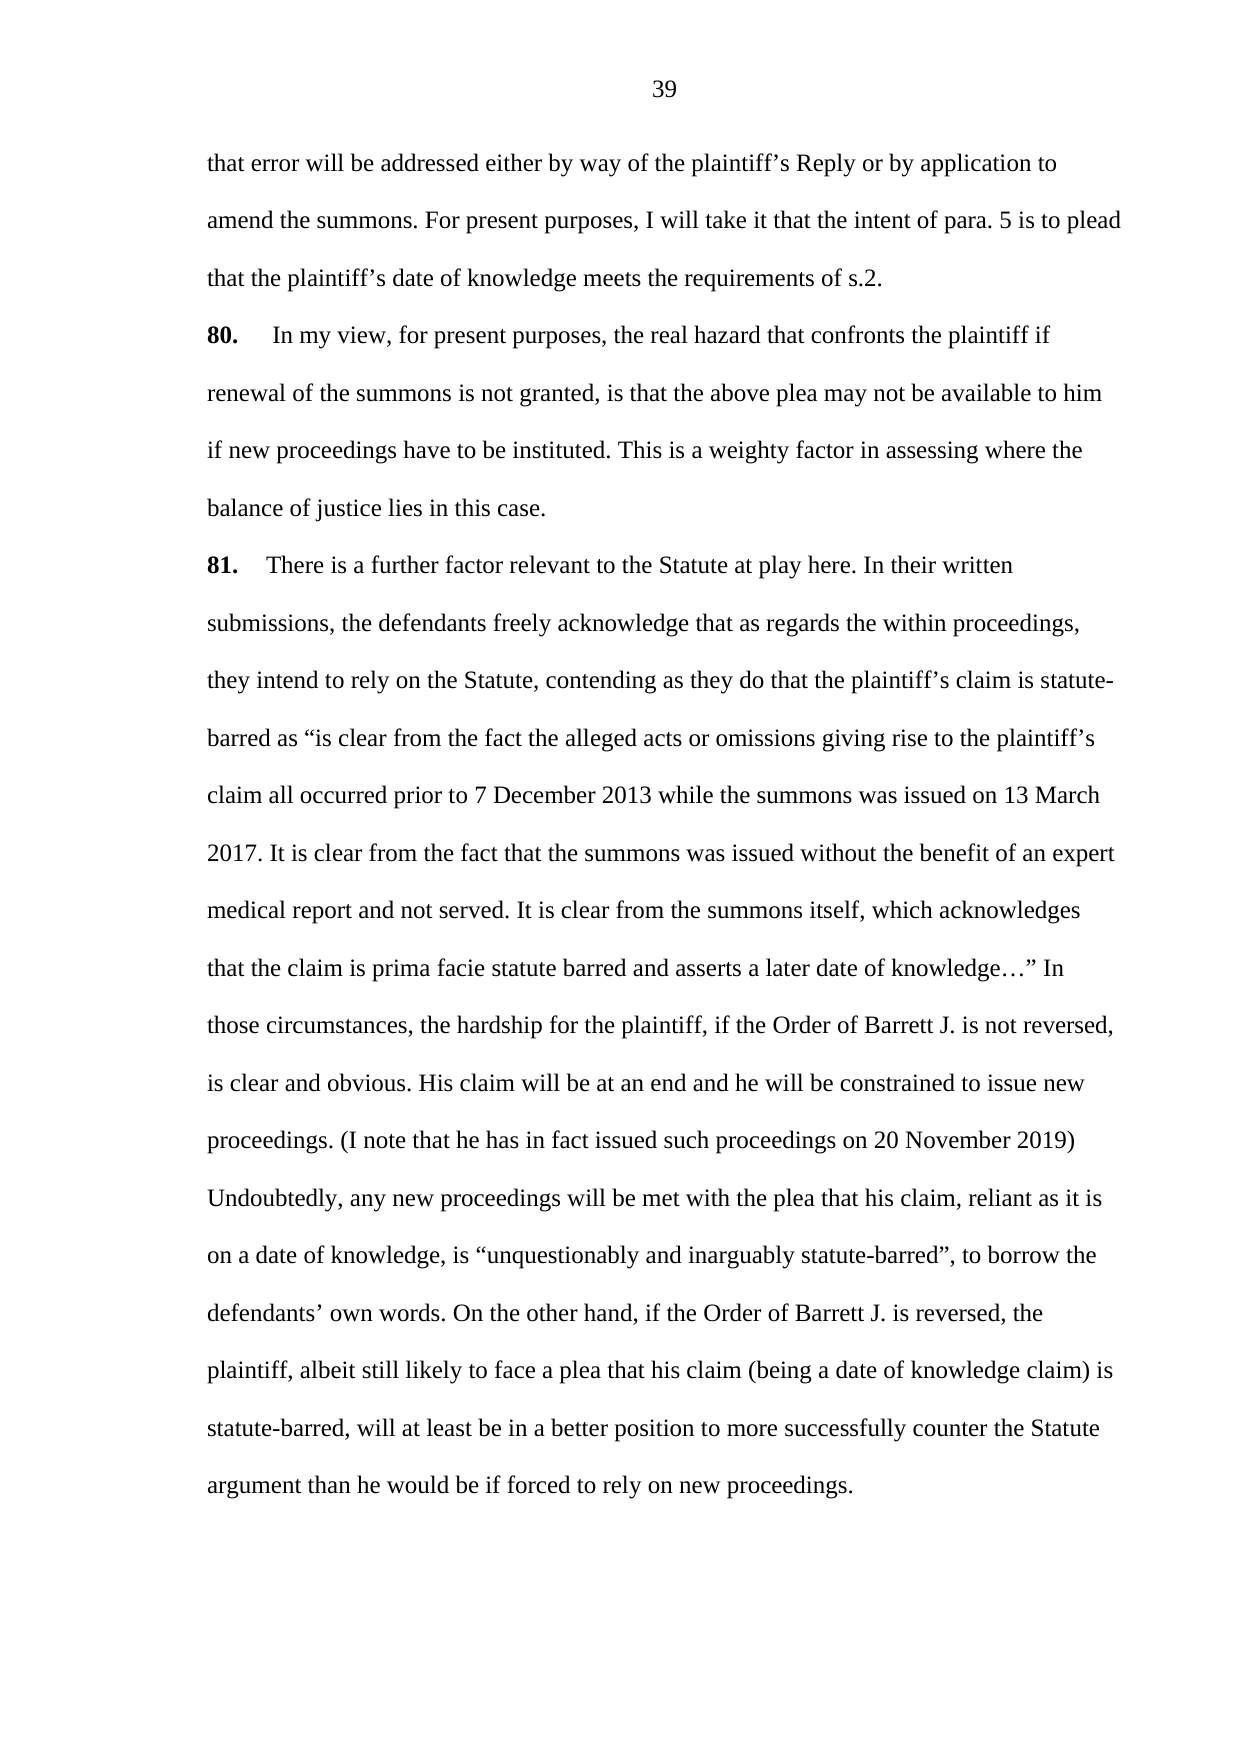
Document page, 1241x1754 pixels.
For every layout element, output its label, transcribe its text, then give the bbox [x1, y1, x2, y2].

list There is a further factor relevant to the Statute at play here. In their written submissions, the defendants freely acknowledge that as regards the within proceedings, they intend to rely on the Statute, contending as they do that the plaintiff’s claim is statute-barred as “is clear from the fact the alleged acts or omissions giving rise to the plaintiff’s claim all occurred prior to 7 December 2013 while the summons was issued on 13 March 2017. It is clear from the fact that the summons was issued without the benefit of an expert medical report and not served. It is clear from the summons itself, which acknowledges that the claim is prima facie statute barred and asserts a later date of knowledge…” In those circumstances, the hardship for the plaintiff, if the Order of Barrett J. is not reversed, is clear and obvious. His claim will be at an end and he will be constrained to issue new proceedings. (I note that he has in fact issued such proceedings on 20 November 2019) Undoubtedly, any new proceedings will be met with the plea that his claim, reliant as it is on a date of knowledge, is “unquestionably and inarguably statute-barred”, to borrow the defendants’ own words. On the other hand, if the Order of Barrett J. is reversed, the plaintiff, albeit still likely to face a plea that his claim (being a date of knowledge claim) is statute-barred, will at least be in a better position to more successfully counter the Statute argument than he would be if forced to rely on new proceedings. [207, 550, 1122, 1499]
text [207, 148, 1122, 291]
list In my view, for present purposes, the real hazard that confronts the plaintiff if renewal of the summons is not granted, is that the above plea may not be available to him if new proceedings have to be instituted. This is a weighty factor in assessing where the balance of justice lies in this case. [207, 320, 1122, 521]
